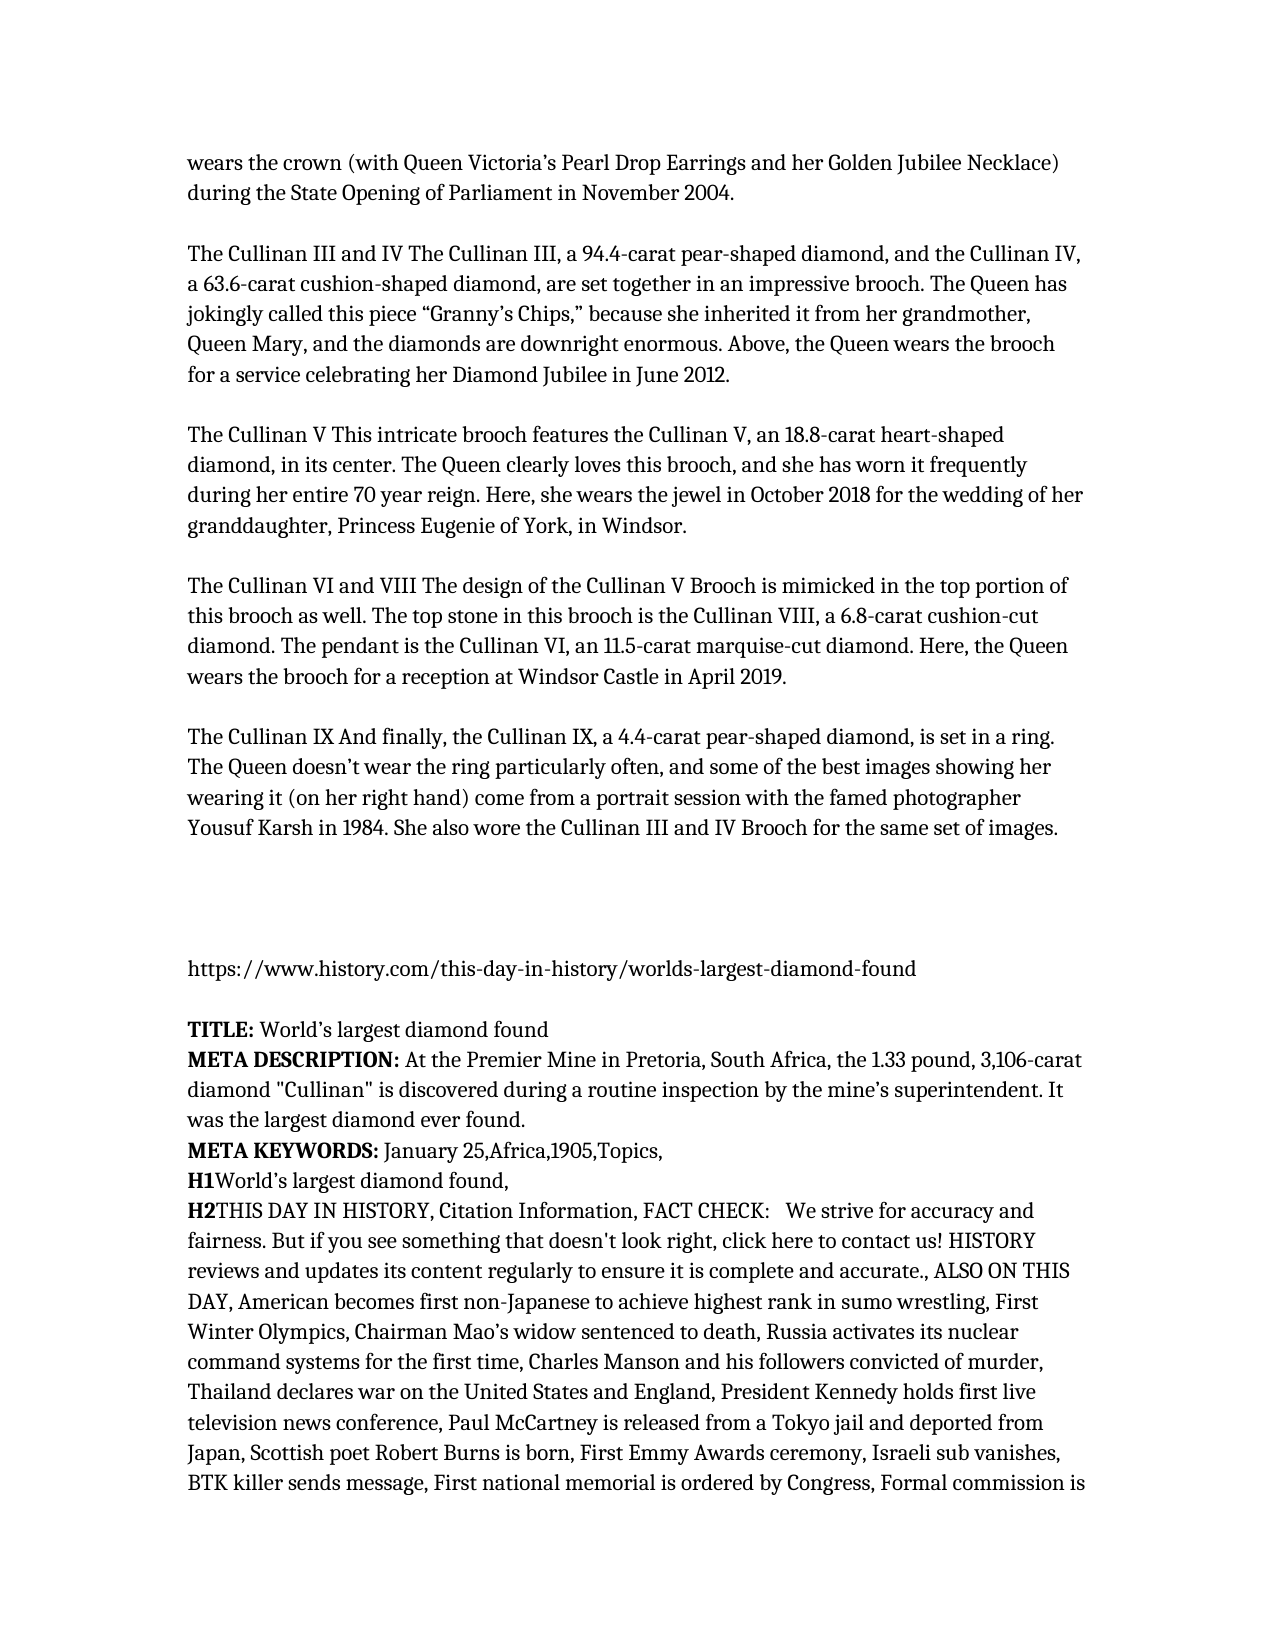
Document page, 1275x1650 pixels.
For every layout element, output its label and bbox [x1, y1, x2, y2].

text [187, 956, 1087, 1496]
text [187, 150, 1087, 932]
